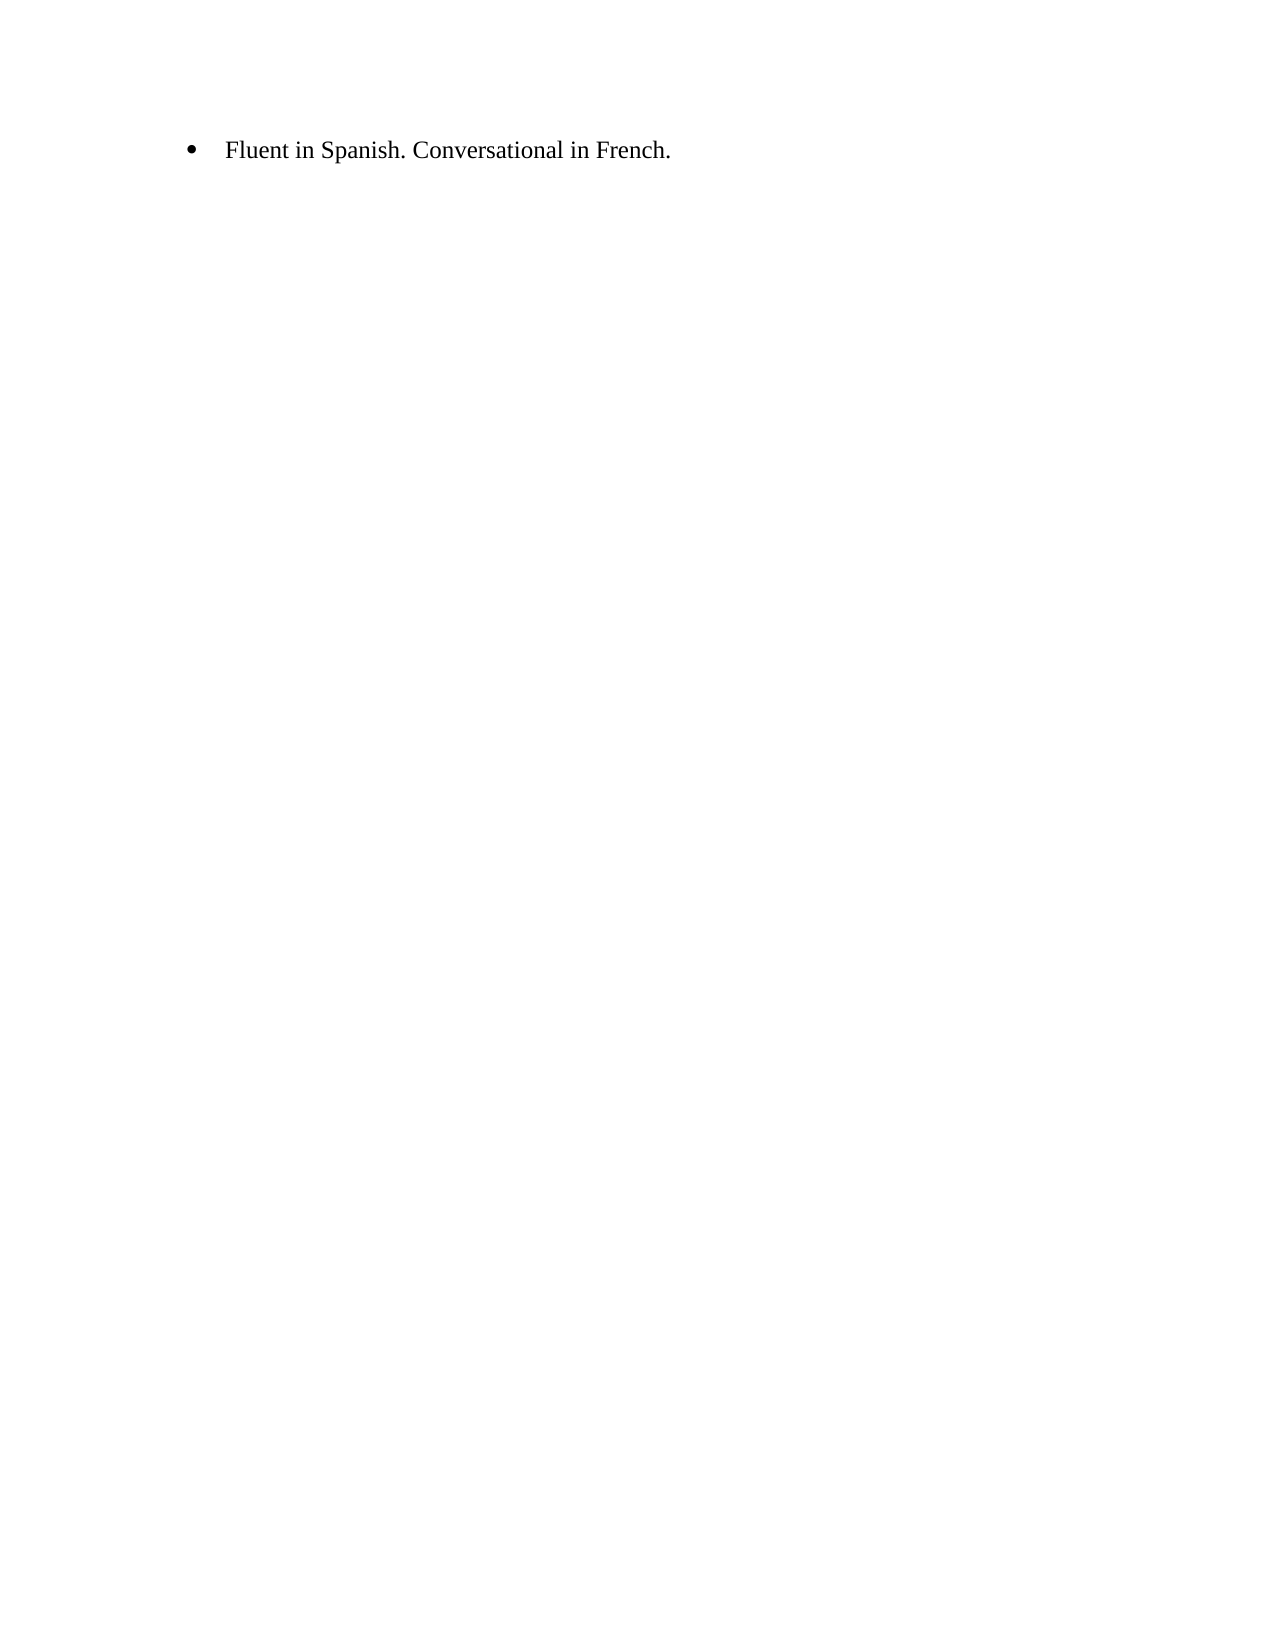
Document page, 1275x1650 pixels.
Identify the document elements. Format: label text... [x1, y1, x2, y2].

list Fluent in Spanish. Conversational in French. [187, 135, 1125, 164]
